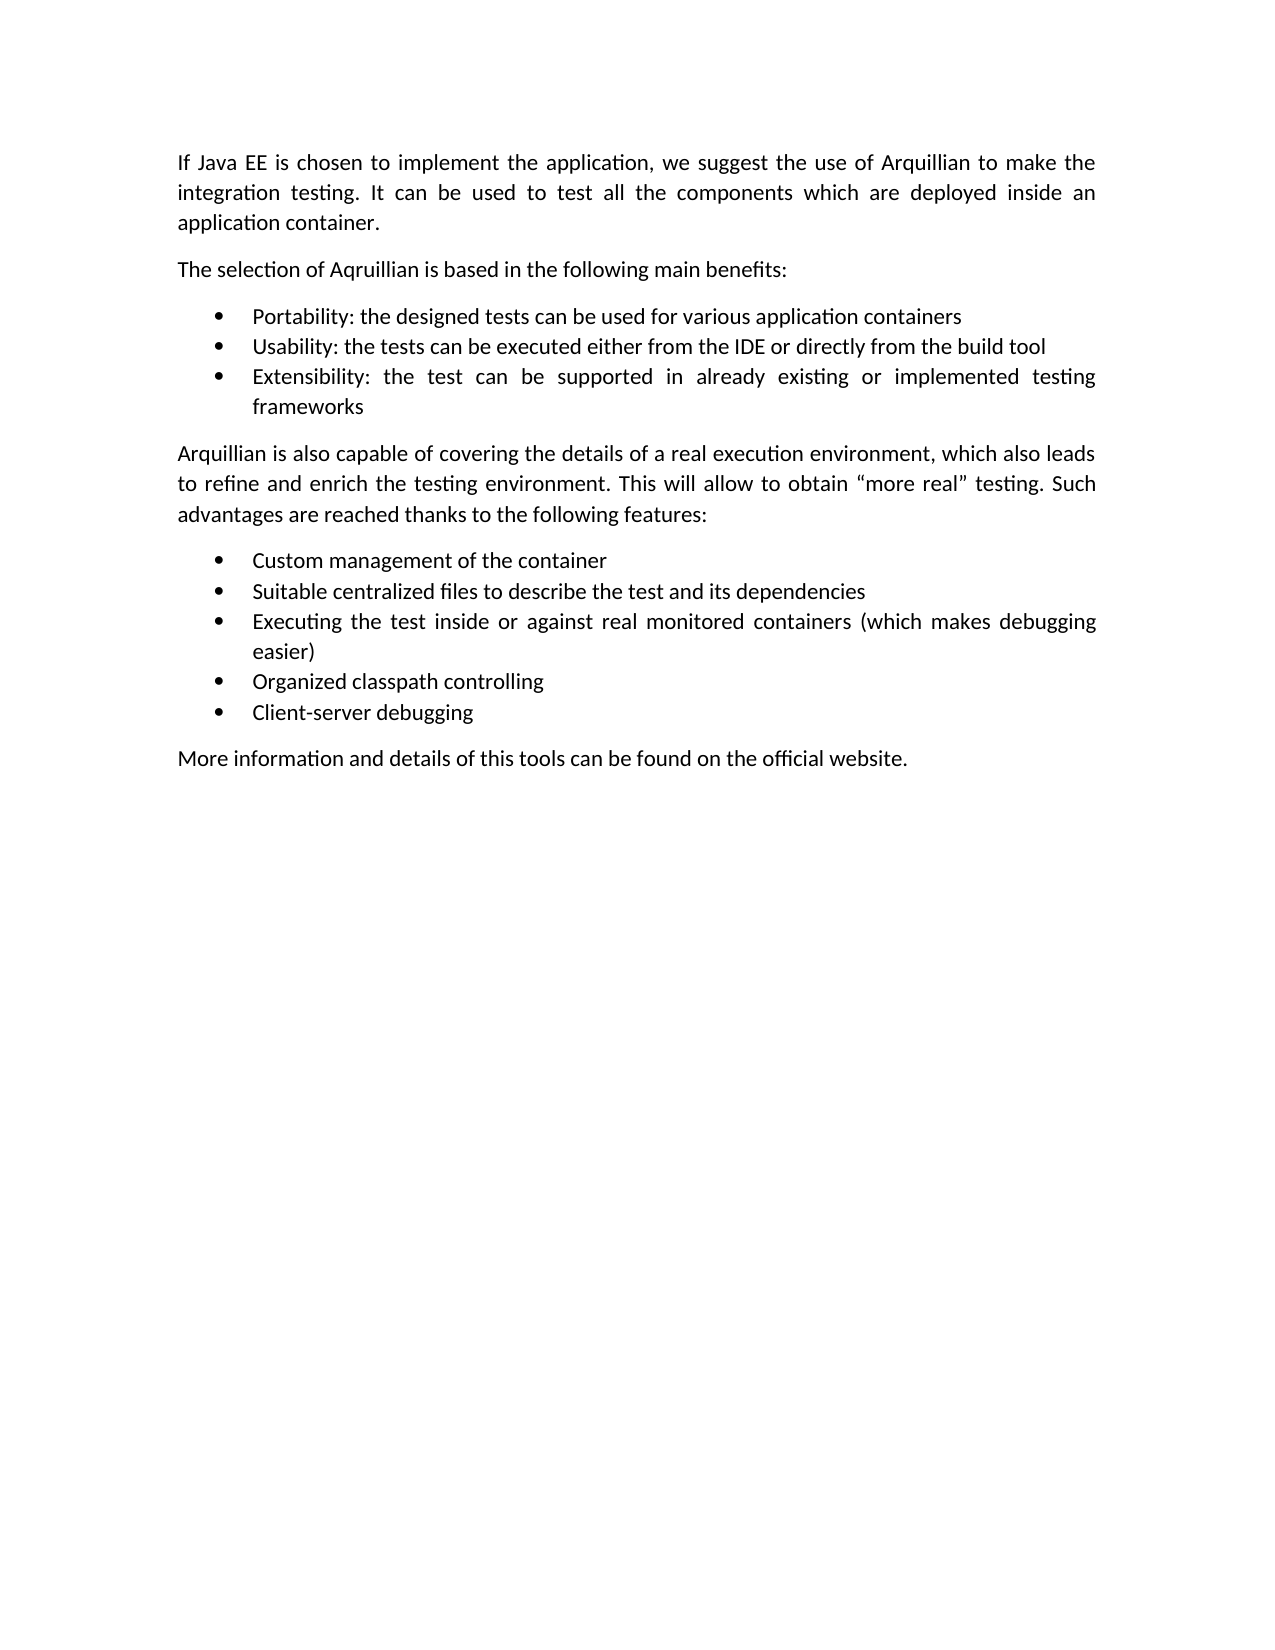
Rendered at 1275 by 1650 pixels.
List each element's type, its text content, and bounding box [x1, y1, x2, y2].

list Portability: the designed tests can be used for various application containers [215, 302, 1098, 330]
list Organized classpath controlling [215, 667, 1098, 695]
list Extensibility: the test can be supported in already existing or implemented testing frameworks [215, 362, 1098, 420]
text If Java EE is chosen to implement the application, we suggest the use of Arquillian to make the integration testing. It can be used to test all the components which are deployed inside an application container. [177, 148, 1098, 236]
list Custom management of the container [215, 547, 1098, 574]
text The selection of Aqruillian is based in the following main benefits: [177, 255, 1098, 283]
list Usability: the tests can be executed either from the IDE or directly from the build tool [215, 332, 1098, 360]
list Executing the test inside or against real monitored containers (which makes debugging easier) [215, 607, 1098, 665]
list Client-server debugging [215, 698, 1098, 726]
list Suitable centralized files to describe the test and its dependencies [215, 577, 1098, 605]
text Arquillian is also capable of covering the details of a real execution environment, which also leads to refine and enrich the testing environment. This will allow to obtain “more real” testing. Such advantages are reached thanks to the following features: [177, 439, 1098, 528]
text More information and details of this tools can be found on the official website. [177, 744, 1098, 772]
